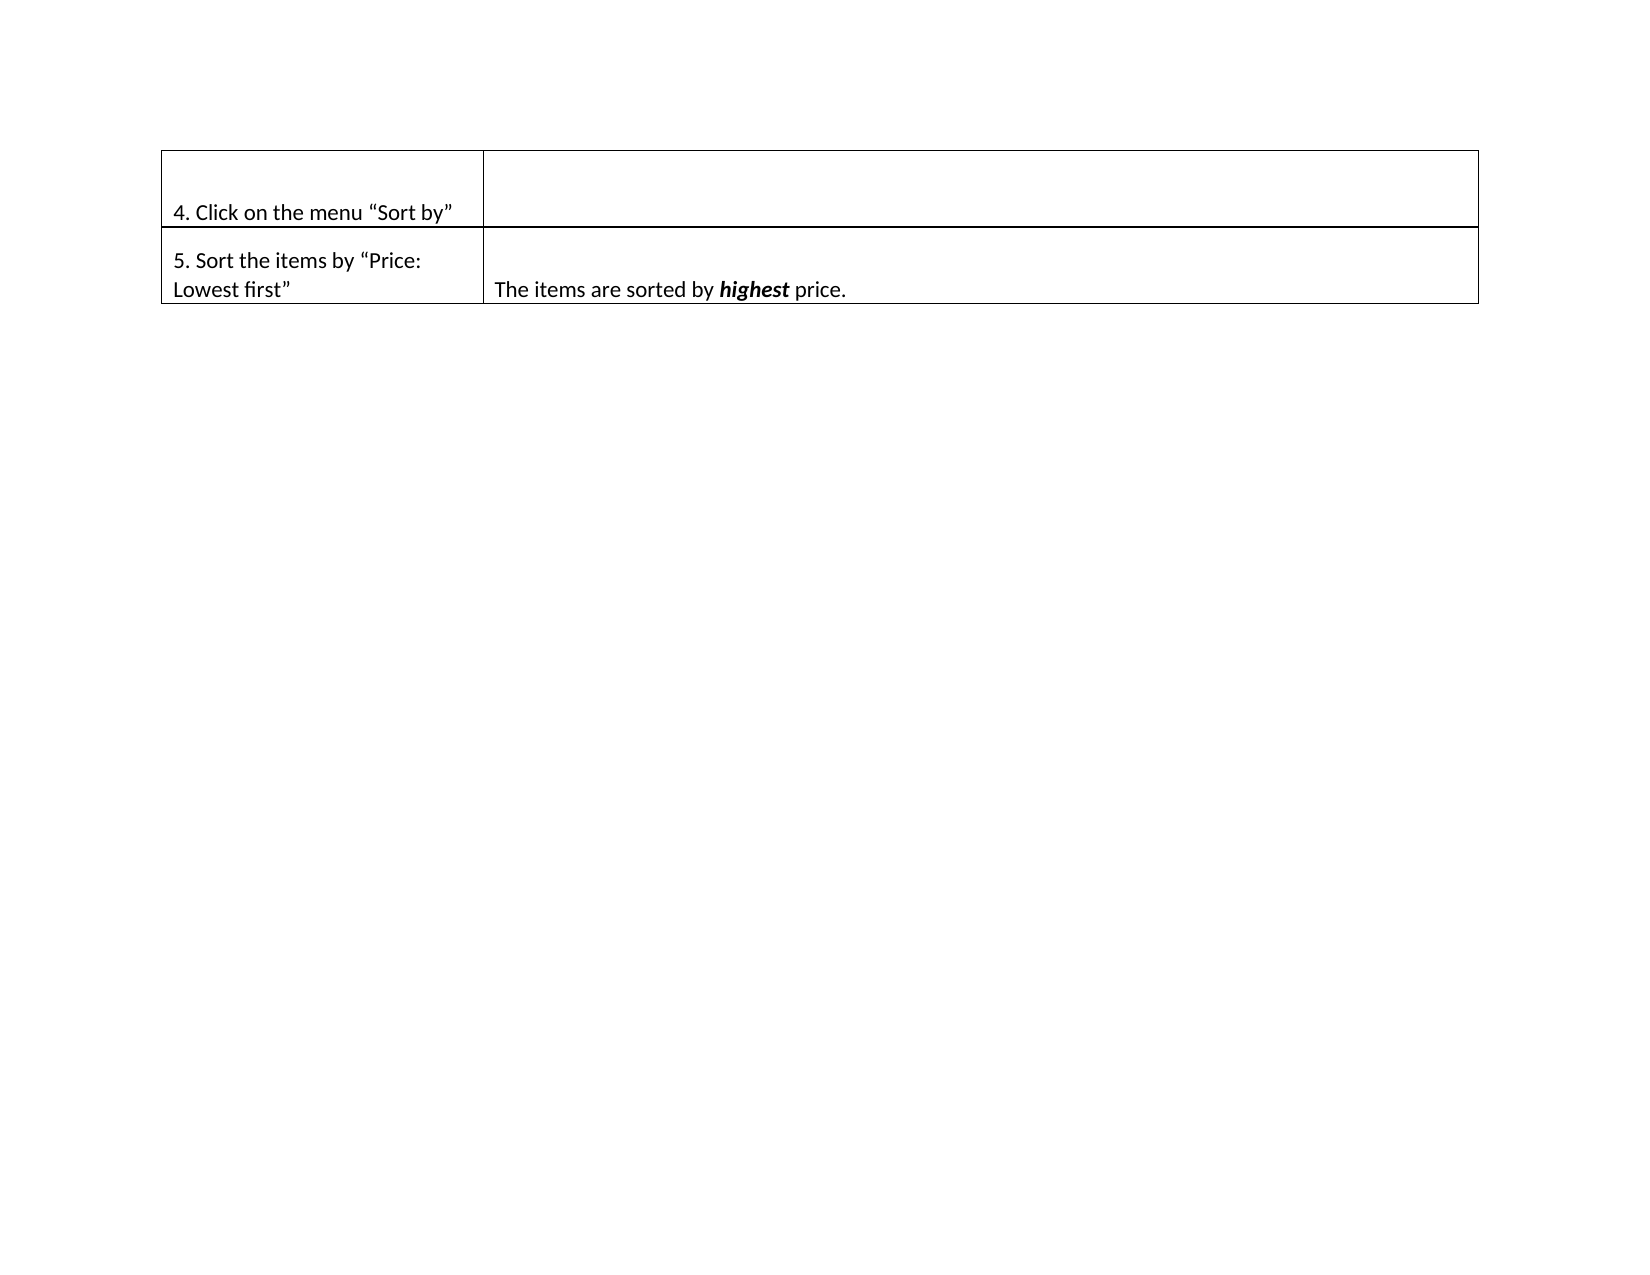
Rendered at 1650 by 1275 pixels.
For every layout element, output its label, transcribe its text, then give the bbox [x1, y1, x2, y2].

table_cell 5. Sort the items by “Price: Lowest first” [162, 228, 483, 303]
table_cell 4. Click on the menu “Sort by” [162, 151, 483, 226]
table_cell The items are sorted by highest price. [484, 228, 1478, 303]
table_cell [484, 151, 1478, 226]
